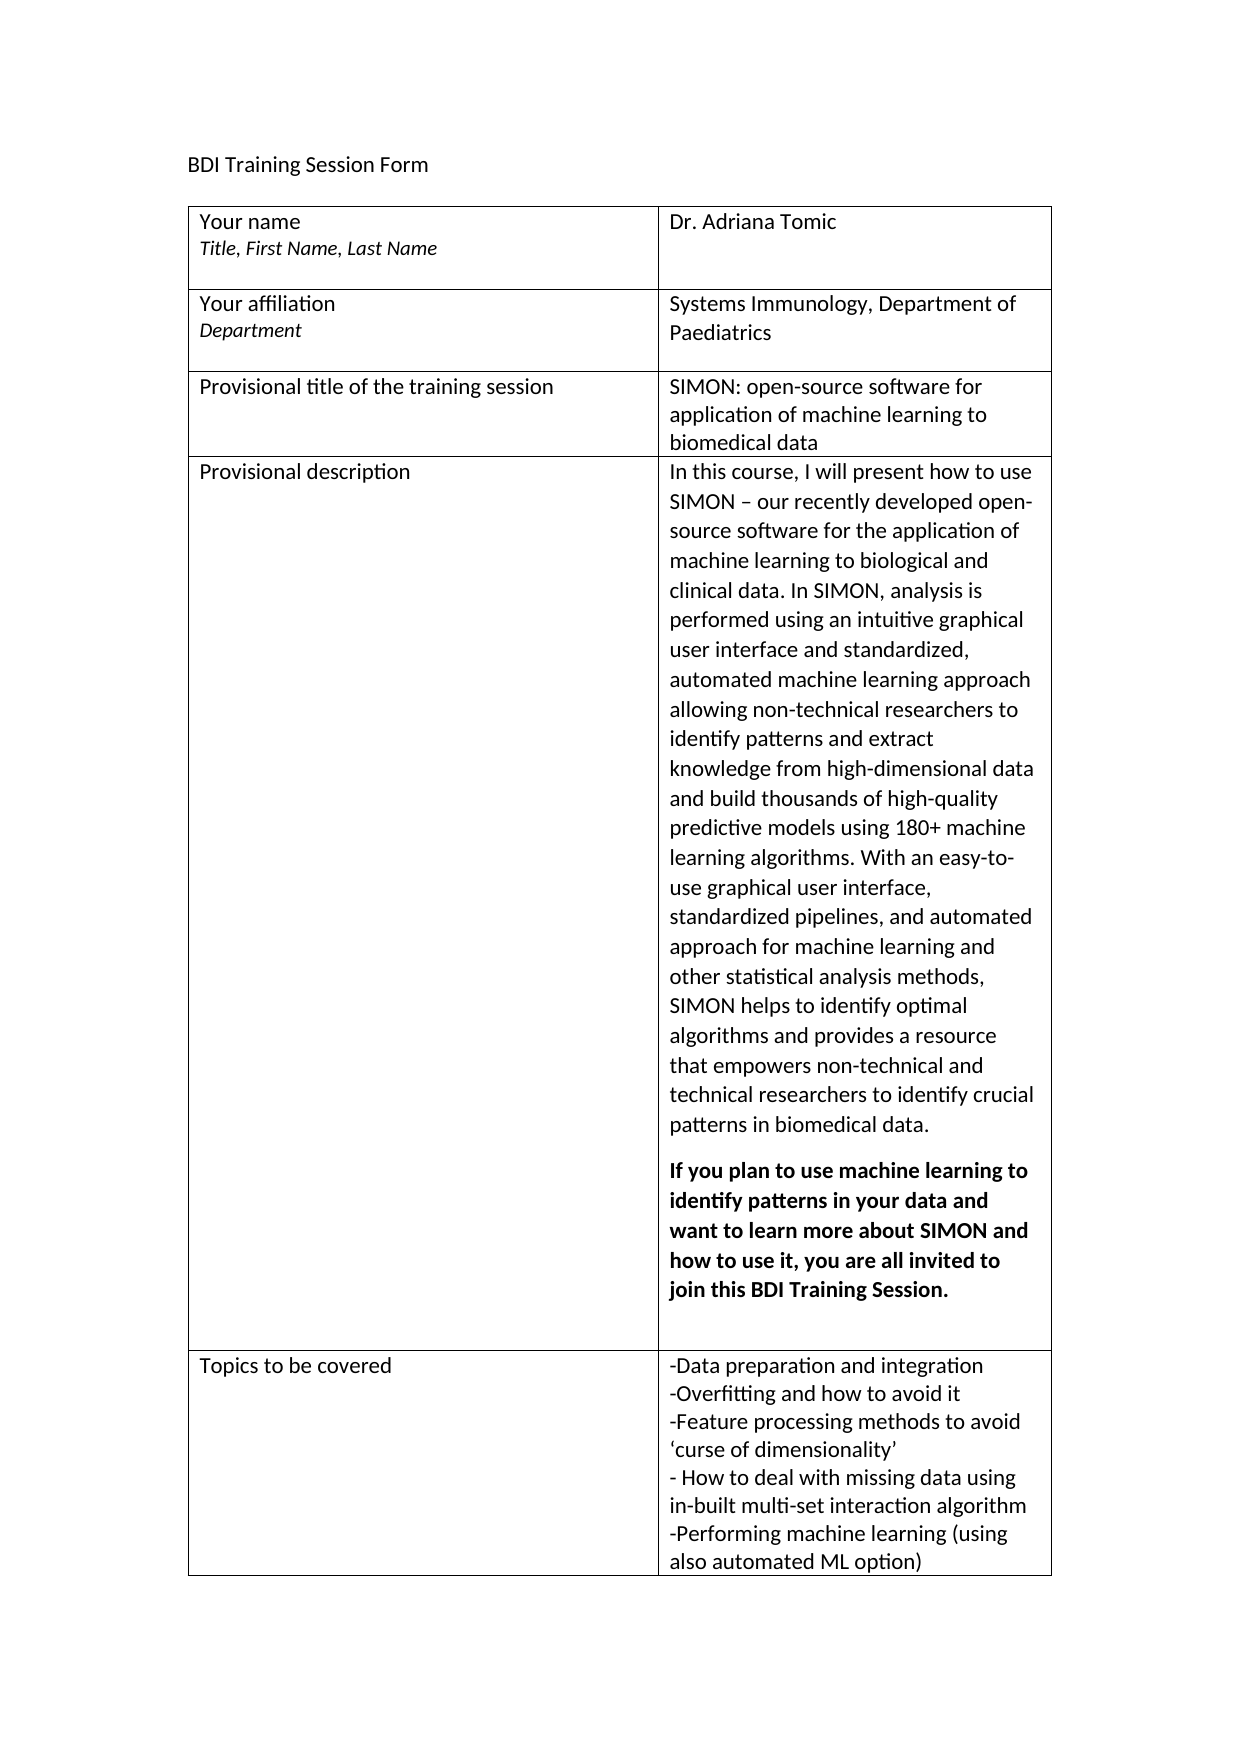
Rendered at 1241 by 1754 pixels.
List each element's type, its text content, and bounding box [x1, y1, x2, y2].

table_header Your name Title, First Name, Last Name [189, 207, 658, 288]
table_cell Systems Immunology, Department of Paediatrics [659, 290, 1051, 371]
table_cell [189, 1351, 658, 1575]
table_cell SIMON: open-source software for application of machine learning to biomedical data [659, 372, 1051, 456]
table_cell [659, 1351, 1051, 1575]
table_cell In this course, I will present how to use SIMON – our recently developed open-source software for the application of machine learning to biological and clinical data. In SIMON, analysis is performed using an intuitive graphical user interface and standardized, automated machine learning approach allowing non-technical researchers to identify patterns and extract knowledge from high-dimensional data and build thousands of high-quality predictive models using 180+ machine learning algorithms. With an easy-to-use graphical user interface, standardized pipelines, and automated approach for machine learning and other statistical analysis methods, SIMON helps to identify optimal algorithms and provides a resource that empowers non-technical and technical researchers to identify crucial patterns in biomedical data. If you plan to use machine learning to identify patterns in your data and want to learn more about SIMON and how to use it, you are all invited to join this BDI Training Session. [659, 457, 1051, 1350]
text BDI Training Session Form [187, 150, 1053, 178]
table_cell Your affiliation Department [189, 290, 658, 371]
table_cell Provisional title of the training session [189, 372, 658, 456]
table_header Dr. Adriana Tomic [659, 207, 1051, 288]
table_cell Provisional description [189, 457, 658, 1350]
